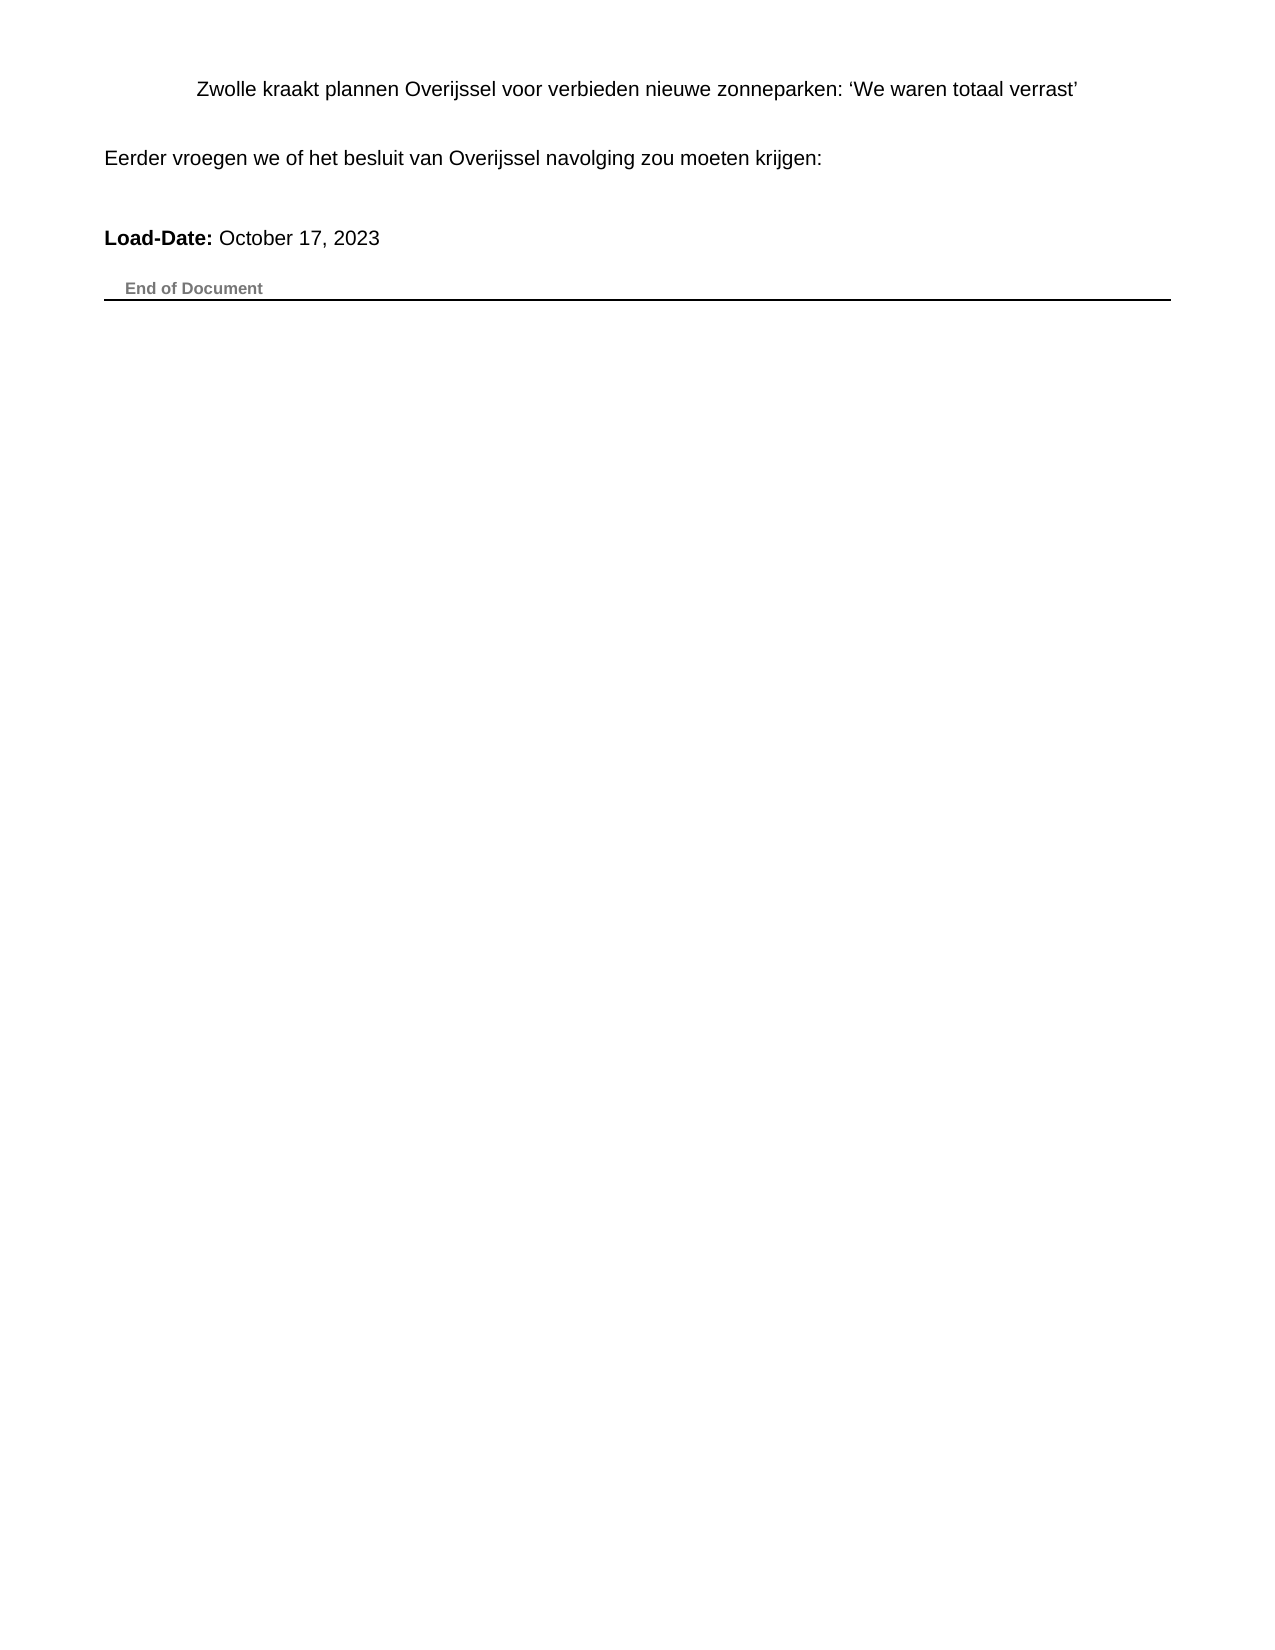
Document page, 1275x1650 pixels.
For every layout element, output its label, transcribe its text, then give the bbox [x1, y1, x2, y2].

text Eerder vroegen we of het besluit van Overijssel navolging zou moeten krijgen: [104, 142, 1171, 169]
text End of Document [125, 279, 1171, 298]
text Load-Date: October 17, 2023 [104, 194, 1171, 250]
